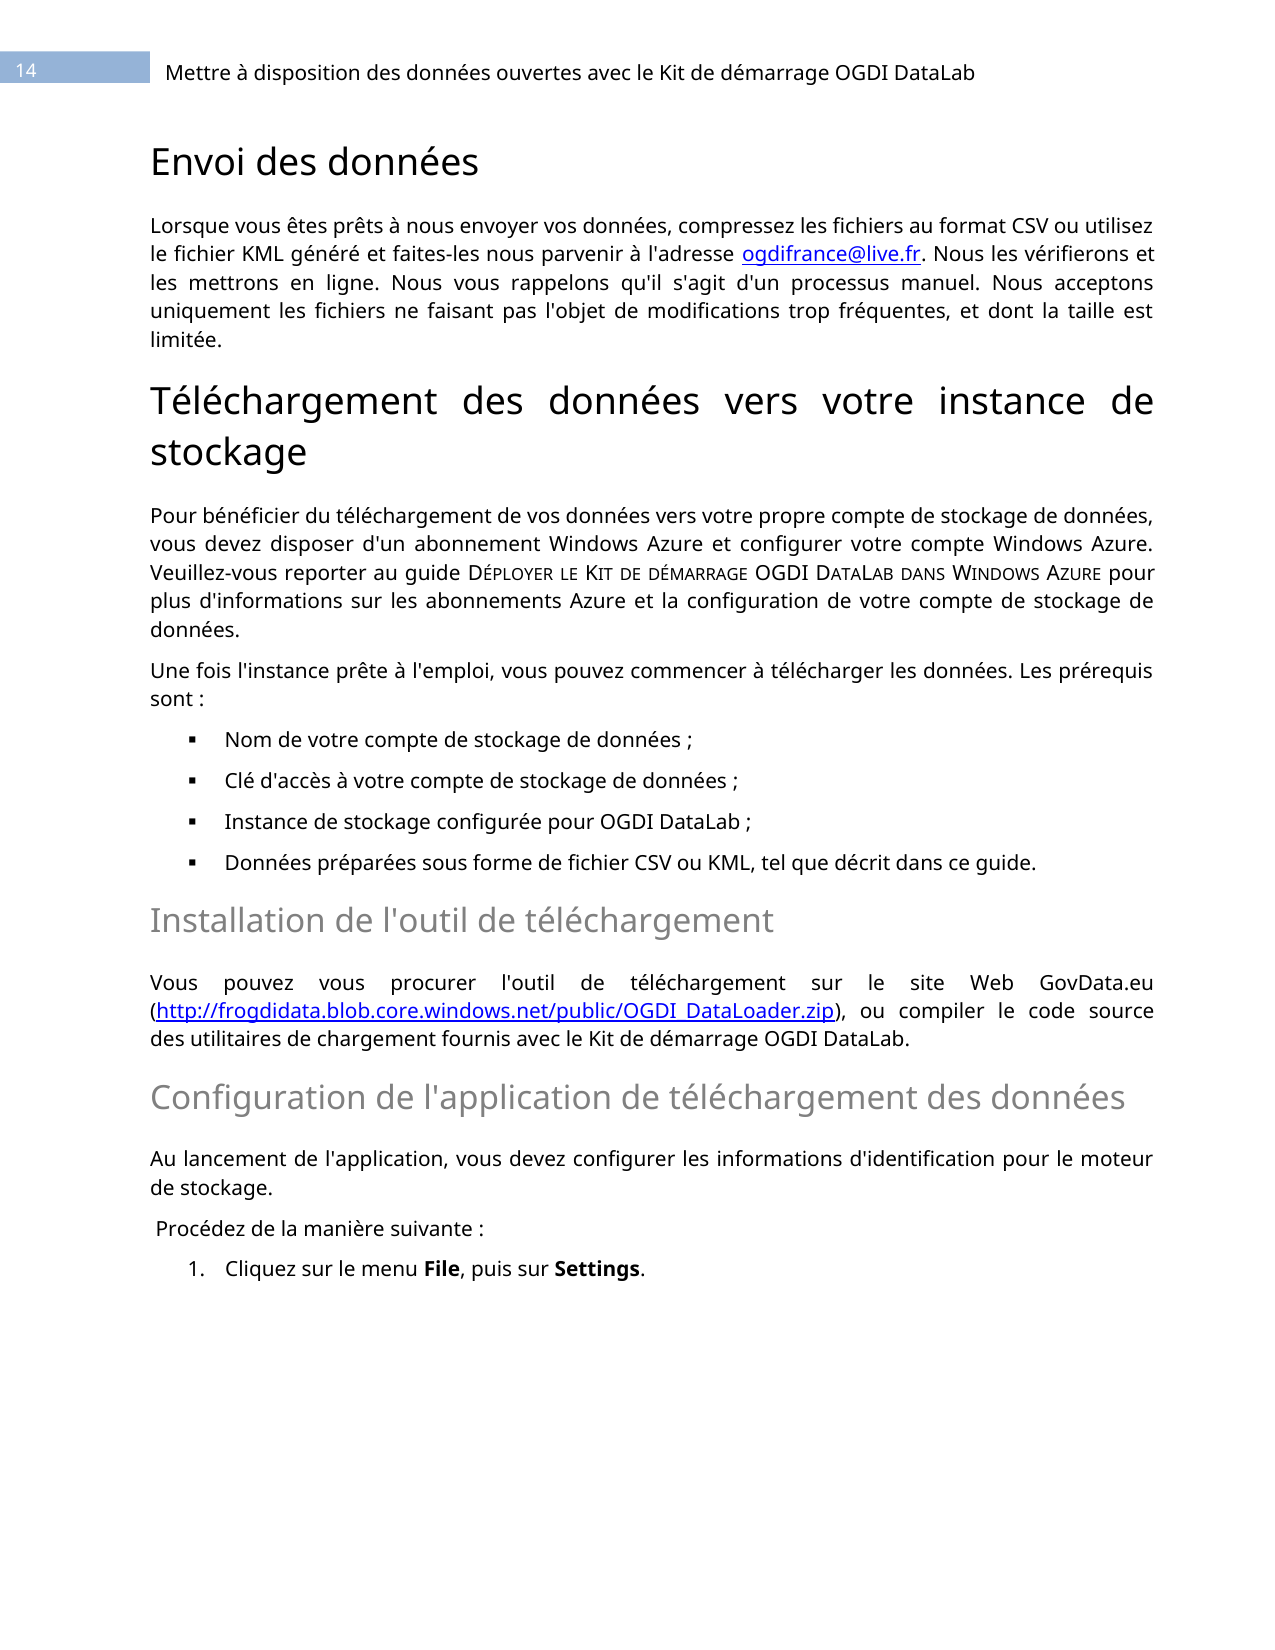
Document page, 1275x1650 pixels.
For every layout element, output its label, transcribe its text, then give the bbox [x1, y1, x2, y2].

list Nom de votre compte de stockage de données ; [187, 725, 1155, 754]
text Lorsque vous êtes prêts à nous envoyer vos données, compressez les fichiers au format CSV ou utilisez le fichier KML généré et faites-les nous parvenir à l'adresse ogdifrance@live.fr. Nous les vérifierons et les mettrons en ligne. Nous vous rappelons qu'il s'agit d'un processus manuel. Nous acceptons uniquement les fichiers ne faisant pas l'objet de modifications trop fréquentes, et dont la taille est limitée. [150, 211, 1155, 353]
subtitle Configuration de l'application de téléchargement des données [150, 1074, 1155, 1119]
subtitle Téléchargement des données vers votre instance de stockage [150, 374, 1155, 476]
list Cliquez sur le menu File, puis sur Settings. [187, 1254, 1155, 1283]
subtitle Installation de l'outil de téléchargement [150, 897, 1155, 943]
text Vous pouvez vous procurer l'outil de téléchargement sur le site Web GovData.eu (http://frogdidata.blob.core.windows.net/public/OGDI_DataLoader.zip), ou compiler le code source des utilitaires de chargement fournis avec le Kit de démarrage OGDI DataLab. [150, 968, 1155, 1053]
list Instance de stockage configurée pour OGDI DataLab ; [187, 807, 1155, 836]
text Une fois l'instance prête à l'emploi, vous pouvez commencer à télécharger les données. Les prérequis sont : [150, 656, 1155, 713]
text Procédez de la manière suivante : [150, 1214, 1155, 1242]
list Données préparées sous forme de fichier CSV ou KML, tel que décrit dans ce guide. [187, 848, 1155, 876]
subtitle Envoi des données [150, 135, 1155, 186]
text Au lancement de l'application, vous devez configurer les informations d'identification pour le moteur de stockage. [150, 1144, 1155, 1201]
text Pour bénéficier du téléchargement de vos données vers votre propre compte de stockage de données, vous devez disposer d'un abonnement Windows Azure et configurer votre compte Windows Azure. Veuillez-vous reporter au guide Déployer le Kit de démarrage OGDI DataLab dans Windows Azure pour plus d'informations sur les abonnements Azure et la configuration de votre compte de stockage de données. [150, 501, 1155, 643]
list Clé d'accès à votre compte de stockage de données ; [187, 766, 1155, 794]
